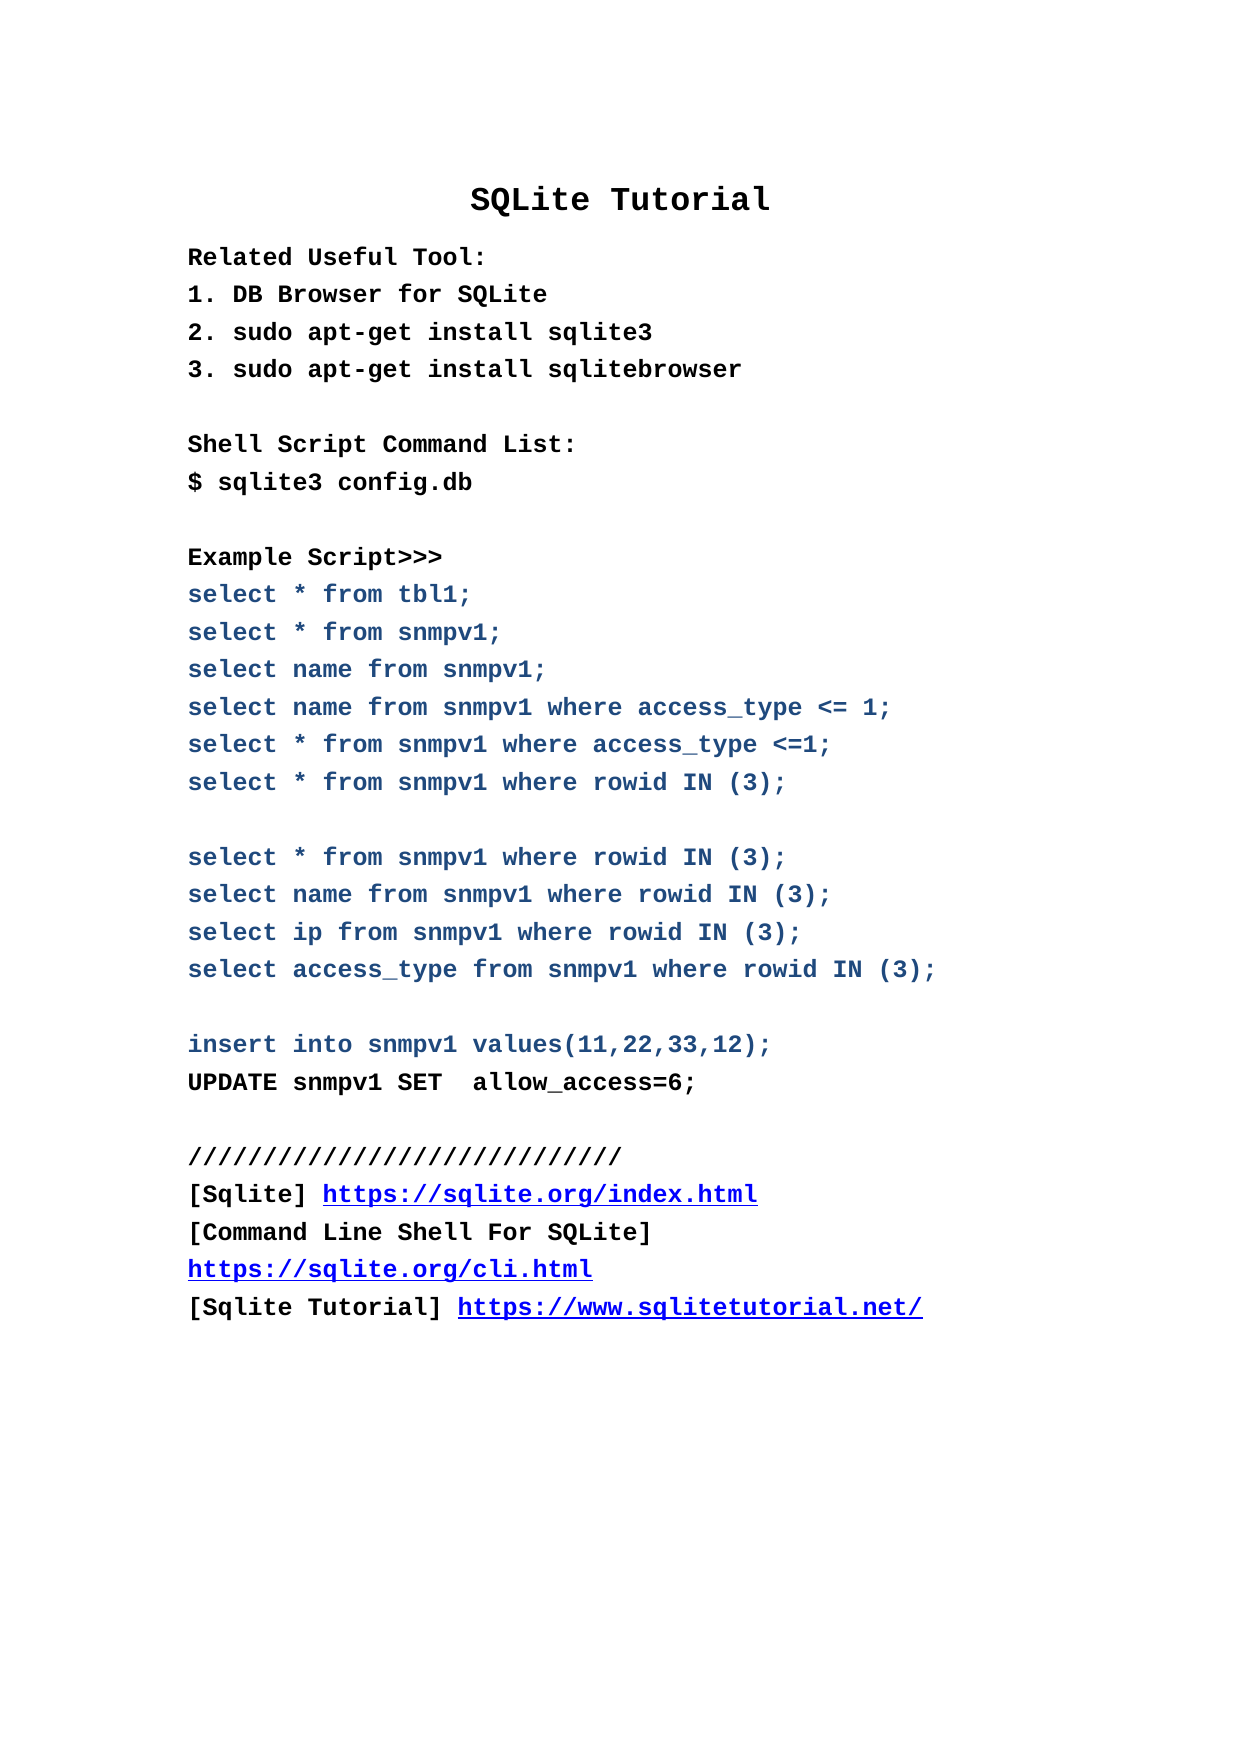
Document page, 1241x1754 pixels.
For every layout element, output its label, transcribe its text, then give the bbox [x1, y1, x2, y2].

text select * from snmpv1; [187, 614, 1053, 652]
text select name from snmpv1; [187, 652, 1053, 689]
text UPDATE snmpv1 SET allow_access=6; [187, 1064, 1053, 1102]
text select * from tbl1; [187, 577, 1053, 614]
text select name from snmpv1 where access_type <= 1; [187, 689, 1053, 727]
text select * from snmpv1 where rowid IN (3); [187, 764, 1053, 802]
text 2. sudo apt-get install sqlite3 [187, 314, 1053, 352]
text insert into snmpv1 values(11,22,33,12); [187, 1027, 1053, 1064]
text Shell Script Command List: [187, 427, 1053, 464]
text select access_type from snmpv1 where rowid IN (3); [187, 952, 1053, 989]
text $ sqlite3 config.db [187, 464, 1053, 502]
text ///////////////////////////// [187, 1139, 1053, 1177]
text select name from snmpv1 where rowid IN (3); [187, 877, 1053, 914]
text [Sqlite] https://sqlite.org/index.html [187, 1177, 1053, 1214]
text Related Useful Tool: [187, 239, 1053, 277]
text select ip from snmpv1 where rowid IN (3); [187, 914, 1053, 952]
text 1. DB Browser for SQLite [187, 277, 1053, 314]
text SQLite Tutorial [187, 164, 1053, 239]
text Example Script>>> [187, 539, 1053, 577]
text select * from snmpv1 where rowid IN (3); [187, 839, 1053, 877]
text [Sqlite Tutorial] https://www.sqlitetutorial.net/ [187, 1289, 1053, 1327]
text 3. sudo apt-get install sqlitebrowser [187, 352, 1053, 389]
text select * from snmpv1 where access_type <=1; [187, 727, 1053, 764]
text [Command Line Shell For SQLite] https://sqlite.org/cli.html [187, 1214, 1053, 1289]
